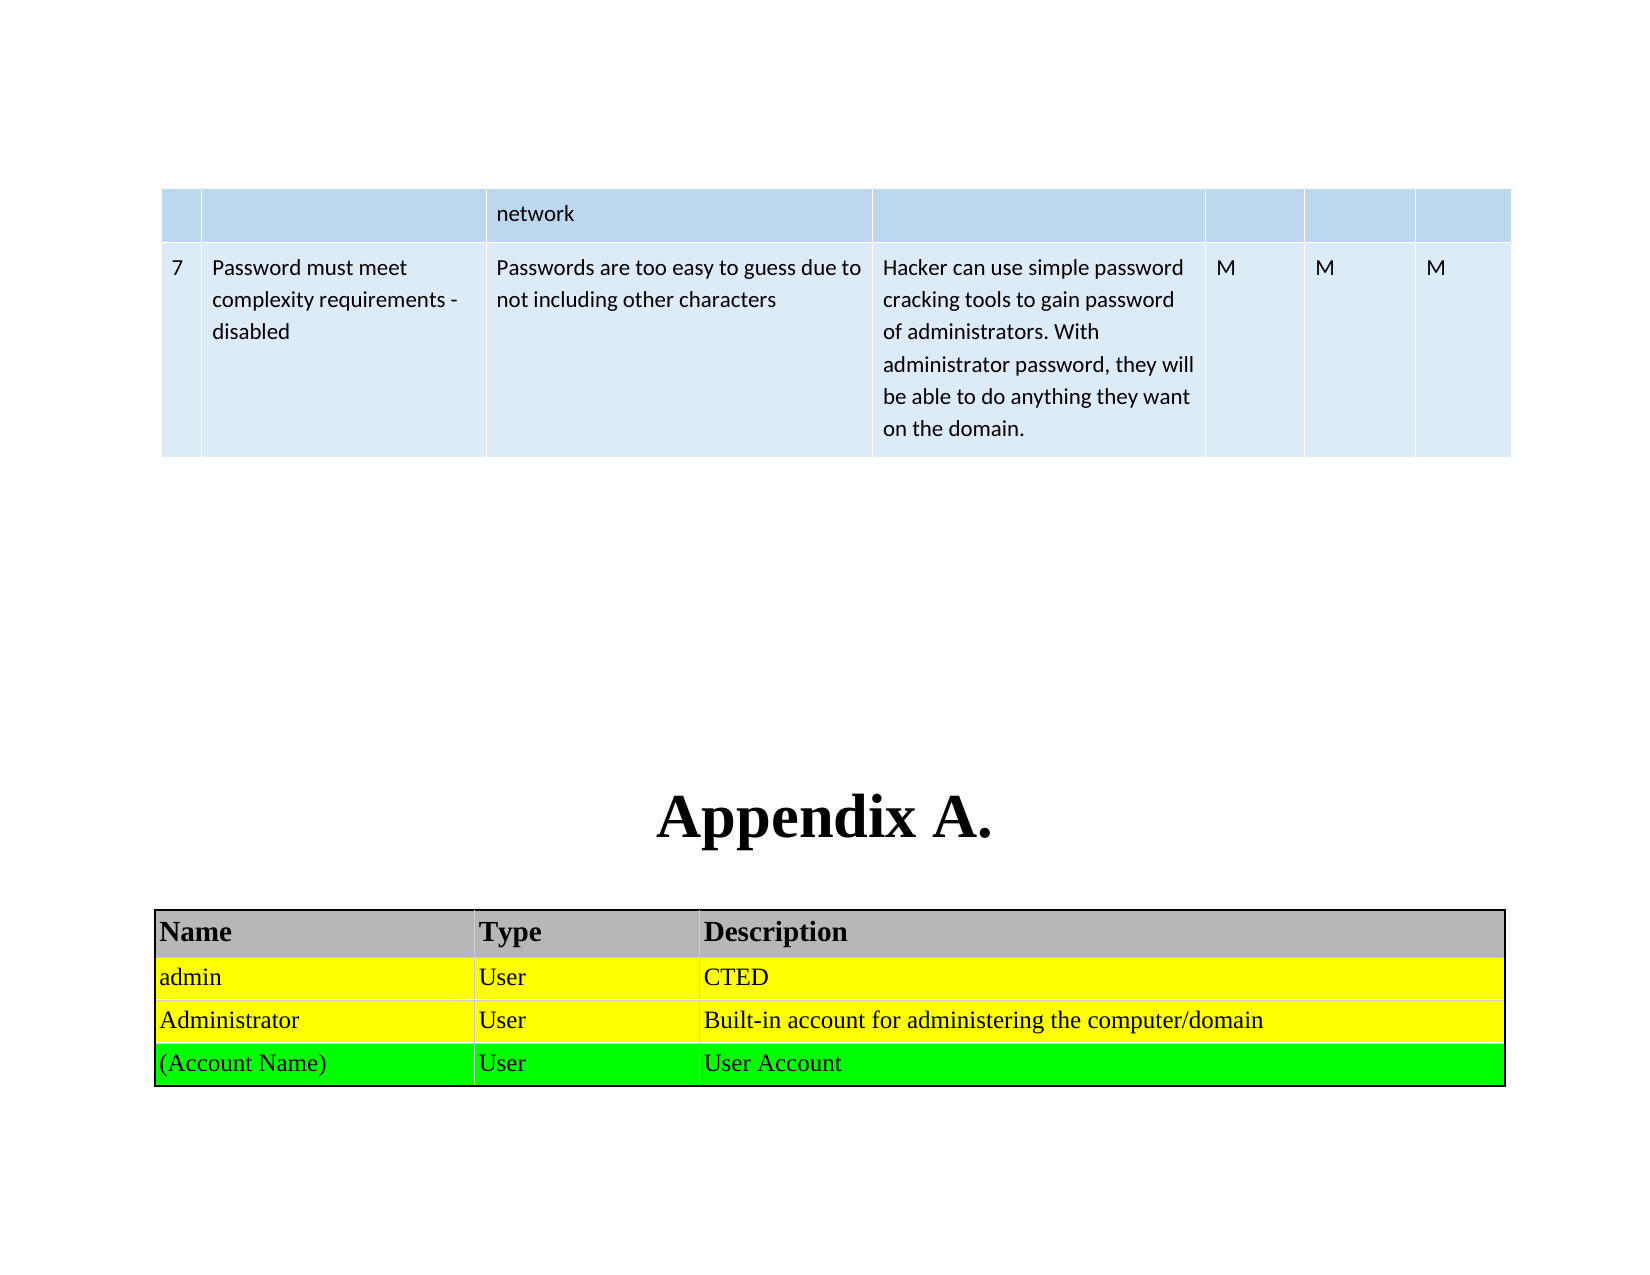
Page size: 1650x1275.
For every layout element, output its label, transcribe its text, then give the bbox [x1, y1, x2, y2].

table_cell User [475, 958, 699, 999]
table_cell 6 [162, 189, 201, 242]
text Appendix A. [150, 779, 1500, 851]
table_cell Hacker can use simple password cracking tools to gain password of administrators. With administrator password, they will be able to do anything they want on the domain. [873, 243, 1205, 457]
table_cell M [1416, 243, 1511, 457]
table_cell M [1206, 189, 1304, 242]
table_header Type [475, 911, 699, 957]
table_cell M [1416, 189, 1511, 242]
table_cell Passwords are too easy to guess due to not including other characters [487, 243, 872, 457]
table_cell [202, 189, 486, 242]
table_cell Built-in account for administering the computer/domain [700, 1001, 1504, 1042]
table_cell admin [156, 958, 474, 999]
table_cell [873, 189, 1205, 242]
table_cell 7 [162, 243, 201, 457]
table_cell Administrator [156, 1001, 474, 1042]
table_cell M [1206, 243, 1304, 457]
table_header Description [700, 911, 1504, 957]
table_cell User Account [700, 1044, 1504, 1085]
table_cell CTED [700, 958, 1504, 999]
table_cell User [475, 1001, 699, 1042]
table_cell M [1305, 189, 1415, 242]
table_cell (Account Name) [156, 1044, 474, 1085]
table_header Name [156, 911, 474, 957]
table_cell User [475, 1044, 699, 1085]
table_cell M [1305, 243, 1415, 457]
table_cell Password must meet complexity requirements - disabled [202, 243, 486, 457]
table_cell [487, 189, 872, 242]
